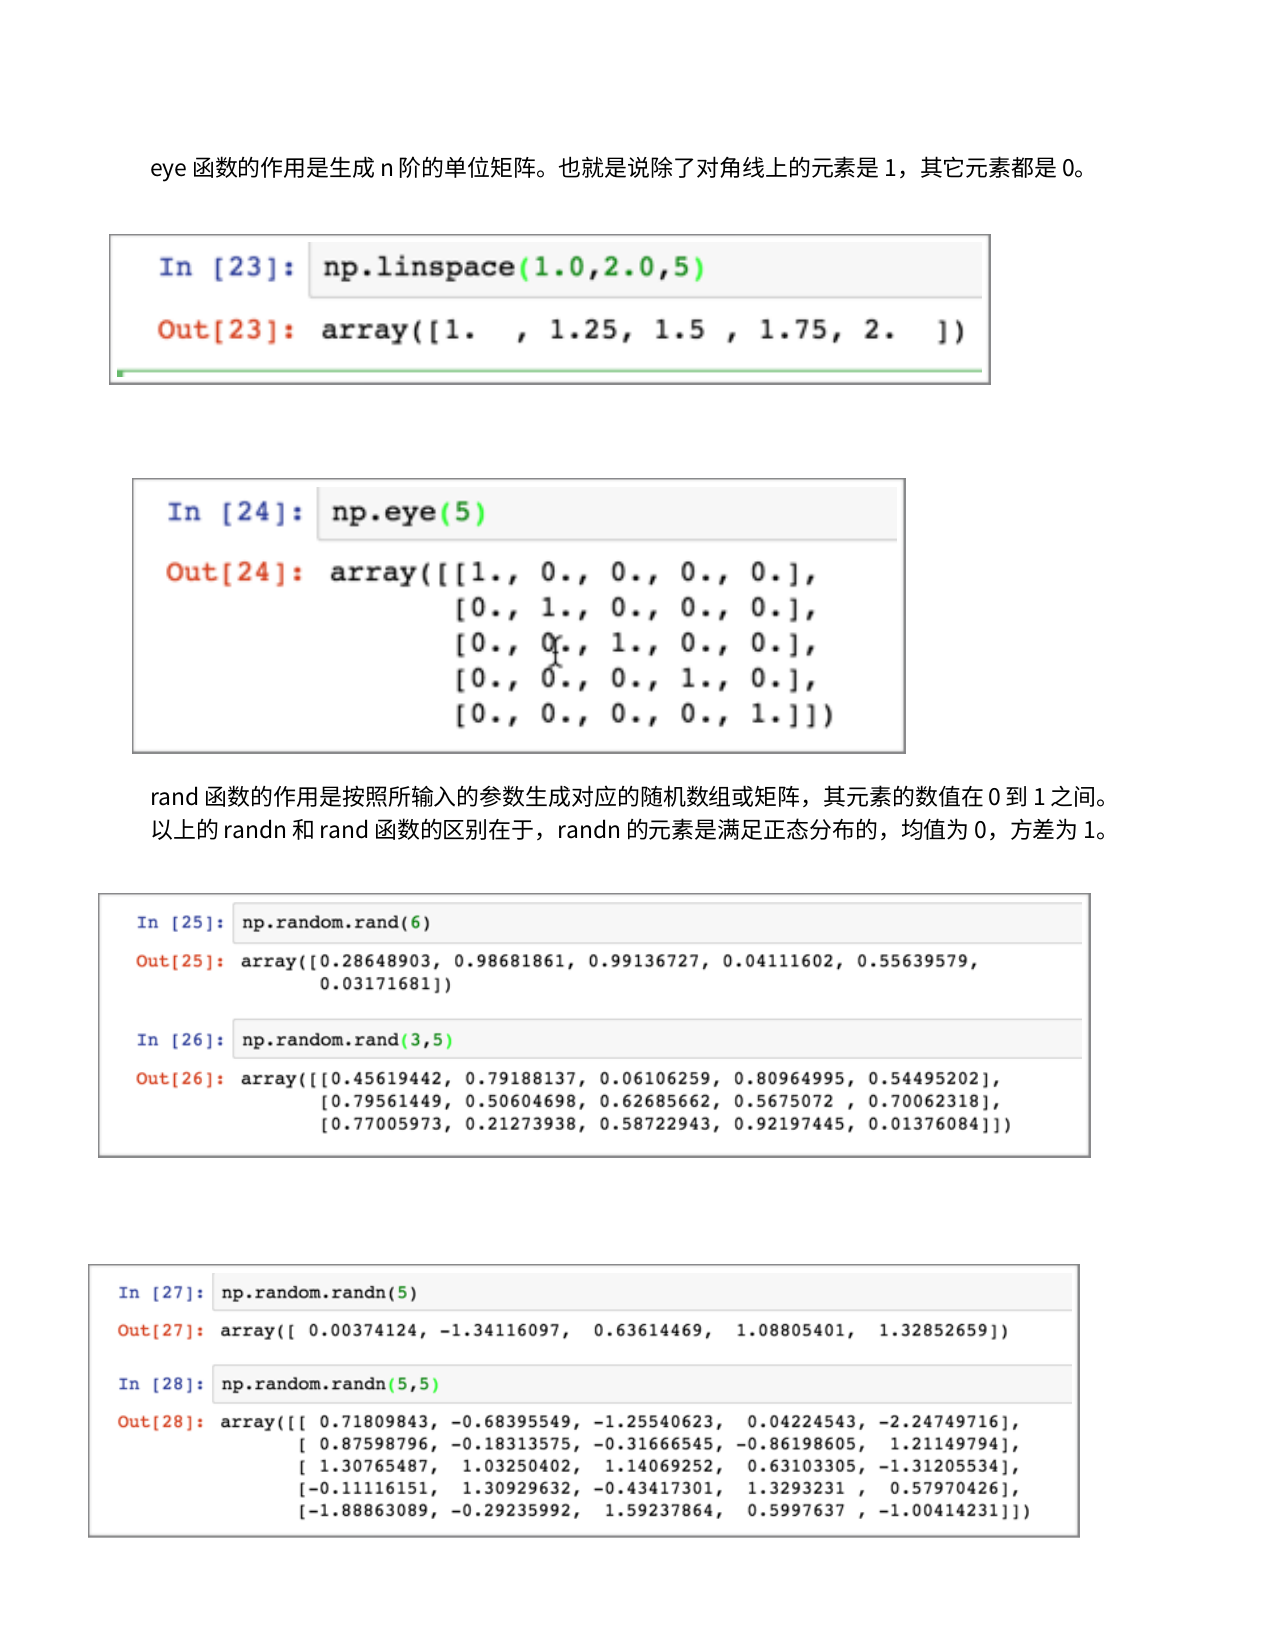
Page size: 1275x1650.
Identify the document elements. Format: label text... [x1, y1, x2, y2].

picture [98, 893, 1091, 1158]
text 以上的randn和rand函数的区别在于，randn的元素是满足正态分布的，均值为0，方差为1。 [150, 812, 1125, 846]
picture [88, 1264, 1080, 1540]
picture [109, 234, 991, 385]
picture [132, 478, 906, 754]
text eye函数的作用是生成n阶的单位矩阵。也就是说除了对角线上的元素是1，其它元素都是0。 [150, 150, 1125, 183]
